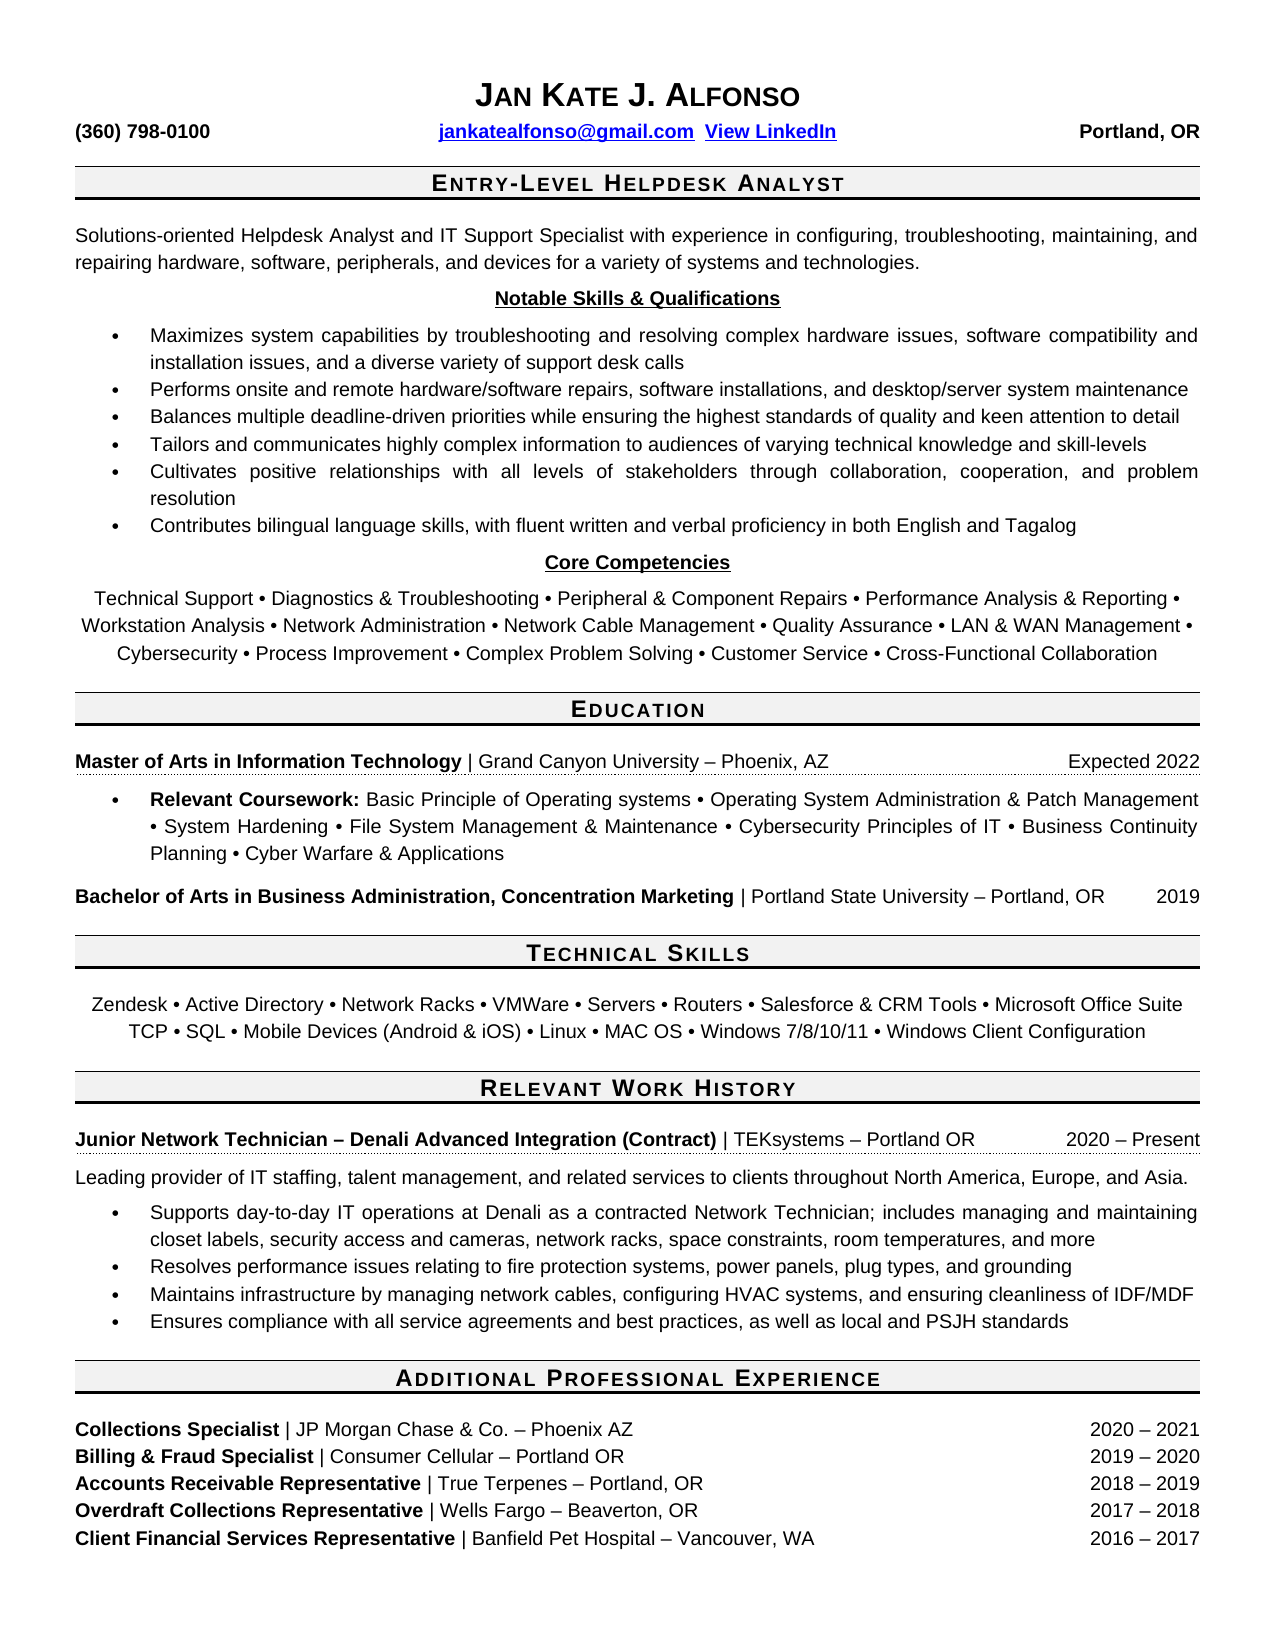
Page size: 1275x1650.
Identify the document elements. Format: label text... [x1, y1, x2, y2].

list Maximizes system capabilities by troubleshooting and resolving complex hardware issues, software compatibility and installation issues, and a diverse variety of support desk calls [112, 324, 1200, 374]
text Jan Kate J. Alfonso [75, 75, 1200, 113]
text Technical Skills [75, 936, 1200, 966]
text Bachelor of Arts in Business Administration, Concentration Marketing | Portland State University – Portland, OR 2019 [75, 885, 1200, 907]
text Core Competencies [75, 551, 1200, 573]
text Education [75, 693, 1200, 723]
text Leading provider of IT staffing, talent management, and related services to clients throughout North America, Europe, and Asia. [75, 1166, 1200, 1189]
list Supports day-to-day IT operations at Denali as a contracted Network Technician; includes managing and maintaining closet labels, security access and cameras, network racks, space constraints, room temperatures, and more [112, 1201, 1200, 1251]
list Maintains infrastructure by managing network cables, configuring HVAC systems, and ensuring cleanliness of IDF/MDF [112, 1282, 1200, 1305]
text (360) 798-0100 jankatealfonso@gmail.com View LinkedIn Portland, OR [75, 120, 1200, 143]
text Master of Arts in Information Technology | Grand Canyon University – Phoenix, AZ Expected 2022 [75, 749, 1200, 775]
text Junior Network Technician – Denali Advanced Integration (Contract) | TEKsystems – Portland OR 2020 – Present [75, 1128, 1200, 1154]
text Entry-Level Helpdesk Analyst [75, 167, 1200, 197]
text TCP • SQL • Mobile Devices (Android & iOS) • Linux • MAC OS • Windows 7/8/10/11 • Windows Client Configuration [75, 1020, 1200, 1043]
text Billing & Fraud Specialist | Consumer Cellular – Portland OR 2019 – 2020 [75, 1445, 1200, 1467]
list Cultivates positive relationships with all levels of stakeholders through collaboration, cooperation, and problem resolution [112, 460, 1200, 509]
text Relevant Work History [75, 1072, 1200, 1101]
list Relevant Coursework: Basic Principle of Operating systems • Operating System Administration & Patch Management • System Hardening • File System Management & Maintenance • Cybersecurity Principles of IT • Business Continuity Planning • Cyber Warfare & Applications [112, 788, 1200, 865]
text Client Financial Services Representative | Banfield Pet Hospital – Vancouver, WA 2016 – 2017 [75, 1526, 1200, 1549]
list Performs onsite and remote hardware/software repairs, software installations, and desktop/server system maintenance [112, 378, 1200, 401]
text Solutions-oriented Helpdesk Analyst and IT Support Specialist with experience in configuring, troubleshooting, maintaining, and repairing hardware, software, peripherals, and devices for a variety of systems and technologies. [75, 223, 1200, 273]
list Contributes bilingual language skills, with fluent written and verbal proficiency in both English and Tagalog [112, 514, 1200, 537]
list Tailors and communicates highly complex information to audiences of varying technical knowledge and skill-levels [112, 432, 1200, 455]
text Additional Professional Experience [75, 1361, 1200, 1391]
text Overdraft Collections Representative | Wells Fargo – Beaverton, OR 2017 – 2018 [75, 1499, 1200, 1522]
text Accounts Receivable Representative | True Terpenes – Portland, OR 2018 – 2019 [75, 1472, 1200, 1495]
text Zendesk • Active Directory • Network Racks • VMWare • Servers • Routers • Salesforce & CRM Tools • Microsoft Office Suite [75, 993, 1200, 1015]
list Ensures compliance with all service agreements and best practices, as well as local and PSJH standards [112, 1310, 1200, 1332]
text Technical Support • Diagnostics & Troubleshooting • Peripheral & Component Repairs • Performance Analysis & Reporting • Workstation Analysis • Network Administration • Network Cable Management • Quality Assurance • LAN & WAN Management • Cybersecurity • Process Improvement • Complex Problem Solving • Customer Service • Cross-Functional Collaboration [75, 587, 1200, 664]
list Balances multiple deadline-driven priorities while ensuring the highest standards of quality and keen attention to detail [112, 405, 1200, 428]
text Collections Specialist | JP Morgan Chase & Co. – Phoenix AZ 2020 – 2021 [75, 1418, 1200, 1440]
text Notable Skills & Qualifications [75, 287, 1200, 310]
list Resolves performance issues relating to fire protection systems, power panels, plug types, and grounding [112, 1255, 1200, 1278]
